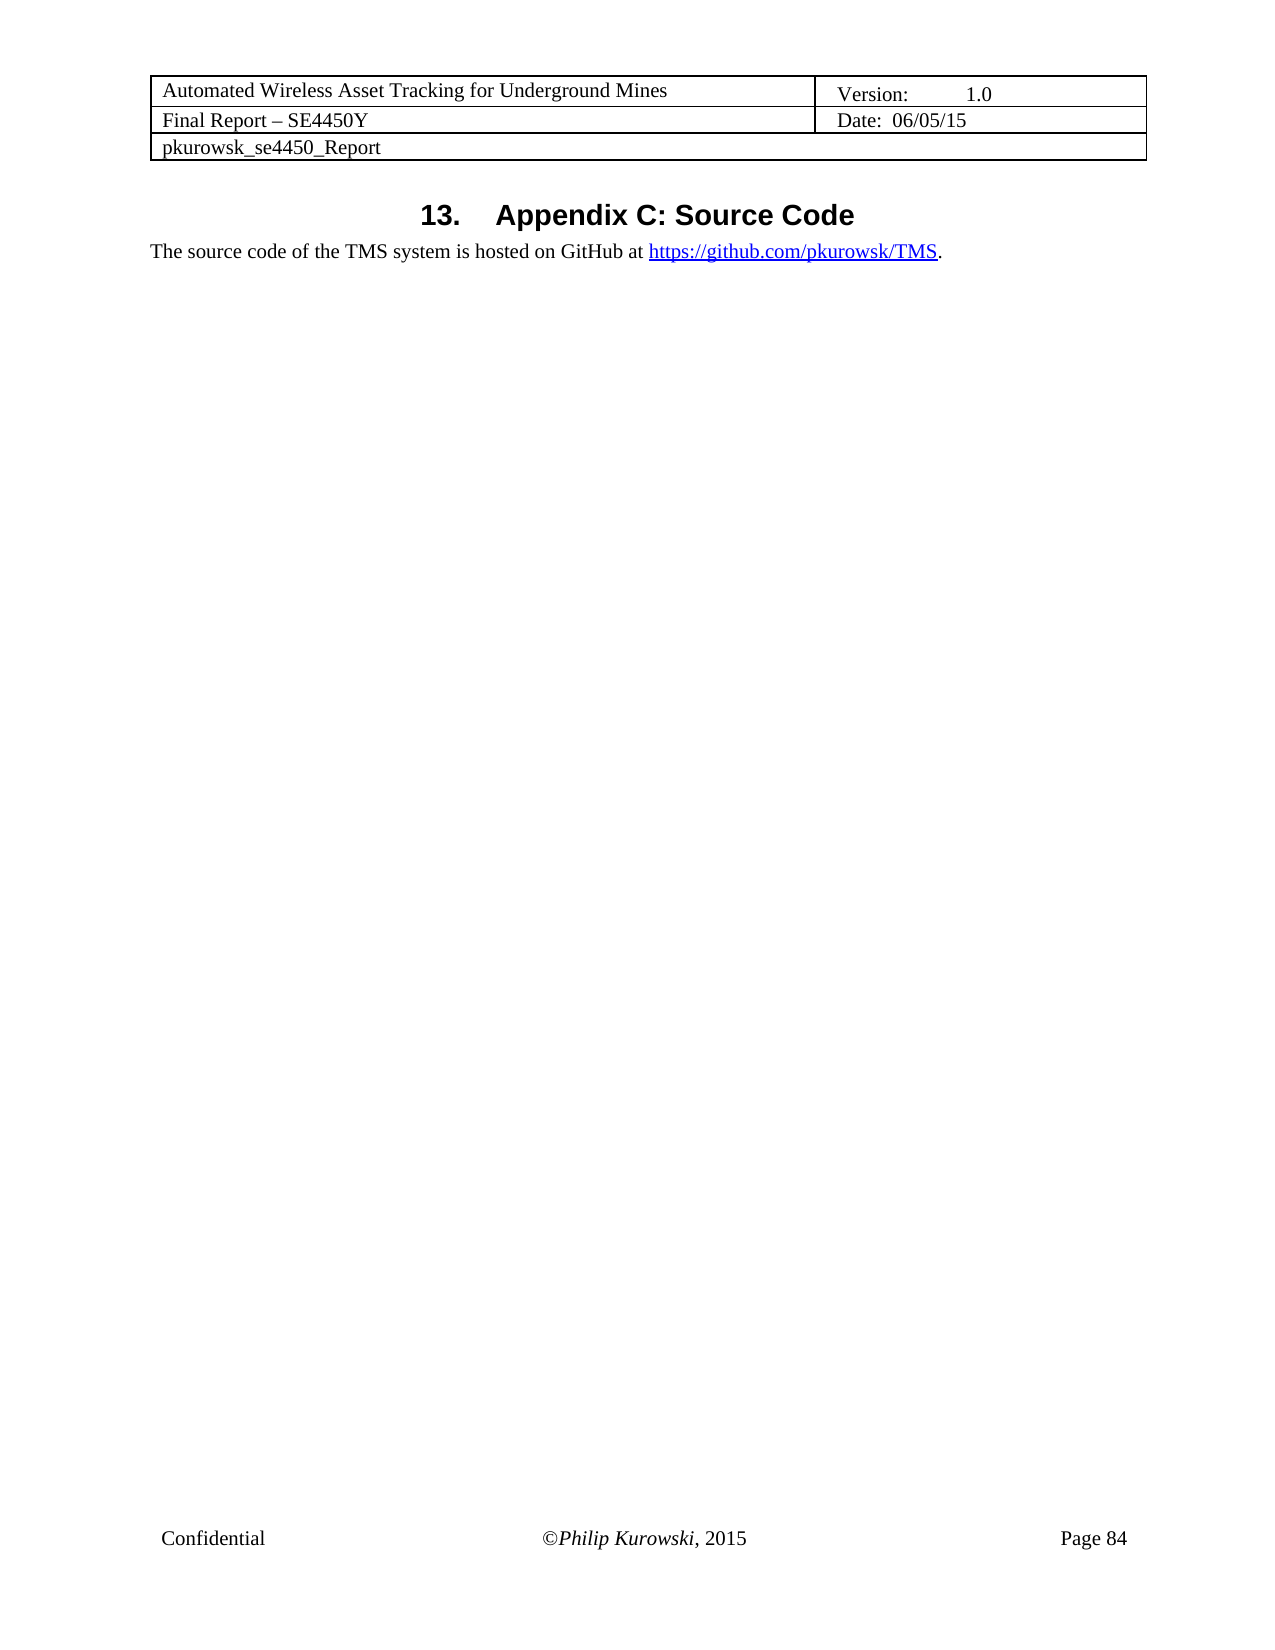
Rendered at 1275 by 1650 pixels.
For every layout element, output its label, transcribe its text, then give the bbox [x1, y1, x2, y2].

text The source code of the TMS system is hosted on GitHub at https://github.com/pkurowsk/TMS. [150, 238, 1125, 263]
subtitle Appendix C: Source Code [150, 198, 1125, 231]
